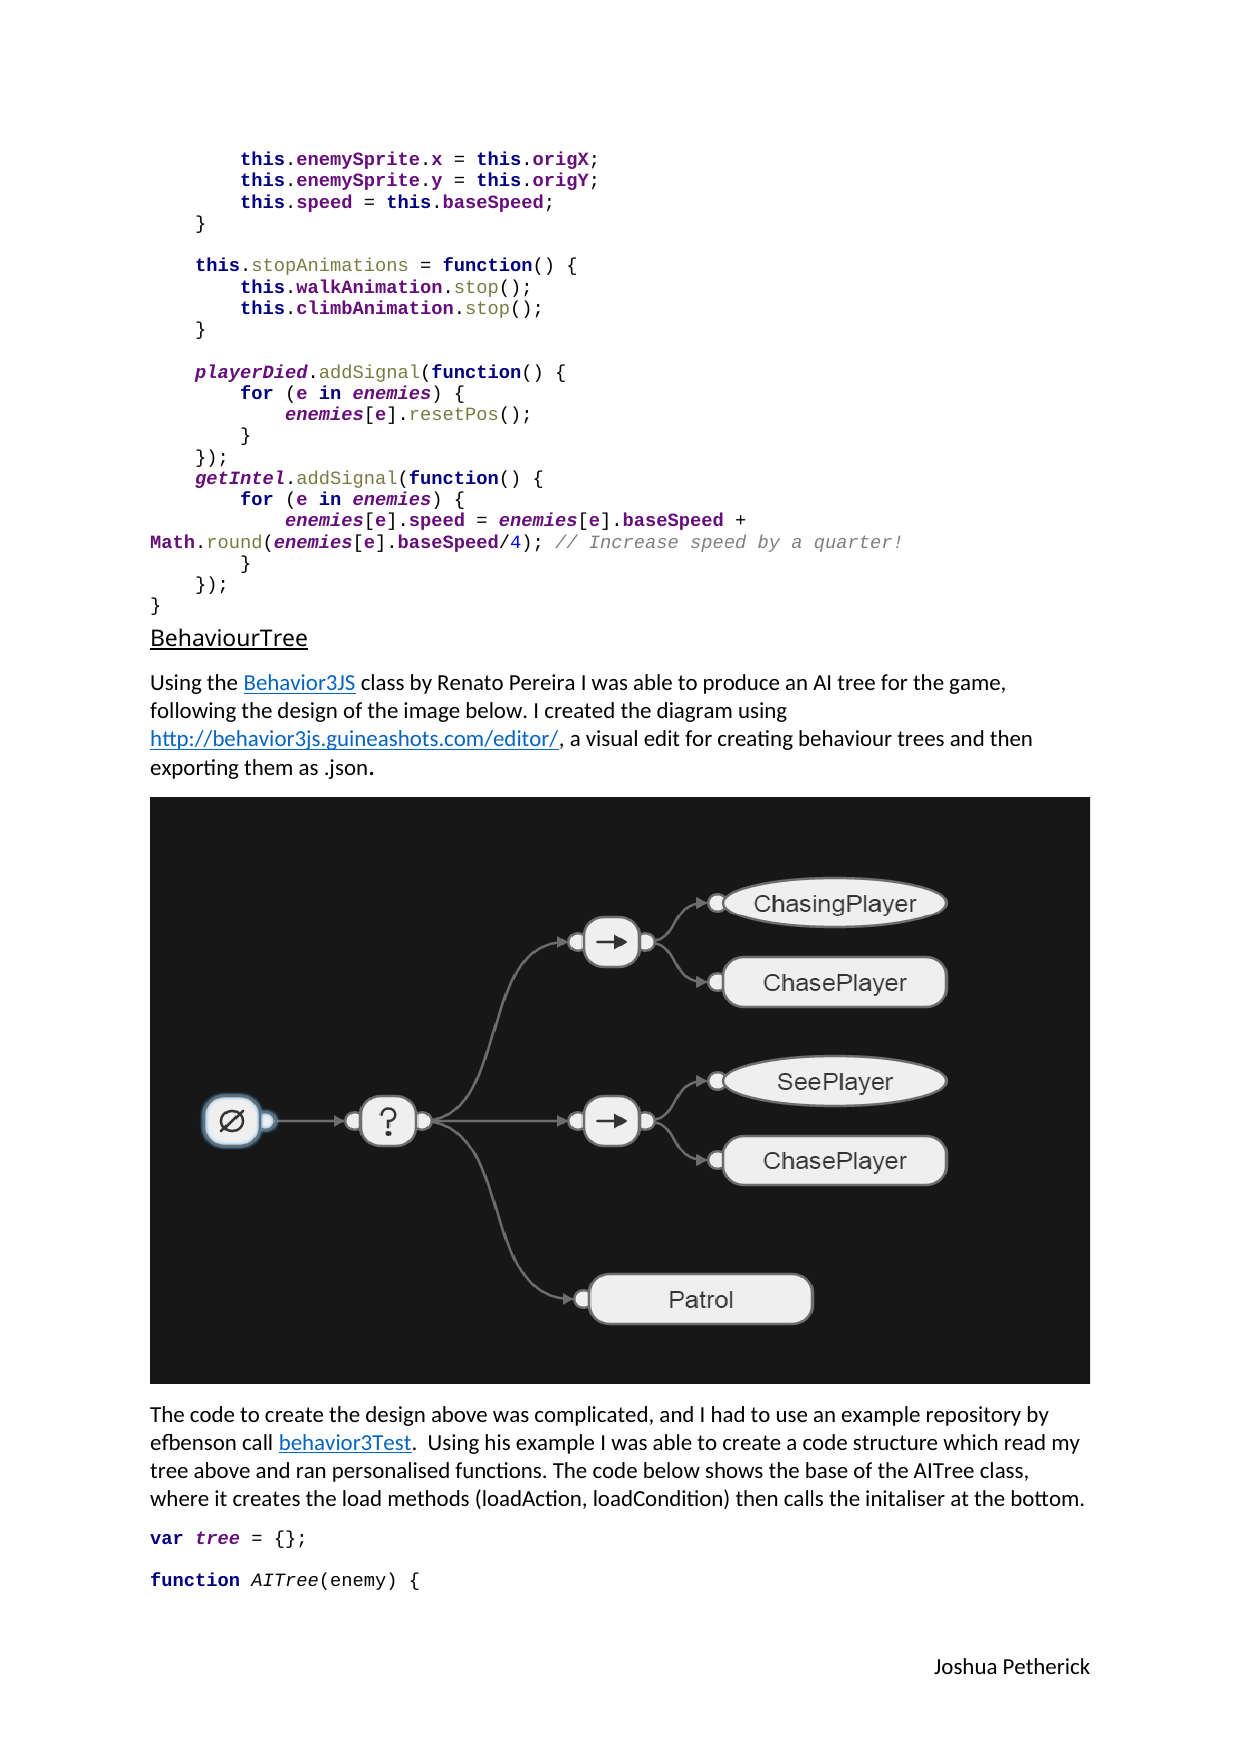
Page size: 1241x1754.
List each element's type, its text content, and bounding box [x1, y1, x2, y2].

picture [150, 797, 1091, 1384]
text Using the Behavior3JS class by Renato Pereira I was able to produce an AI tree for the game, following the design of the image below. I created the diagram using http://behavior3js.guineashots.com/editor/, a visual edit for creating behaviour trees and then exporting them as .json. [150, 668, 1090, 781]
text The code to create the design above was complicated, and I had to use an example repository by efbenson call behavior3Test. Using his example I was able to create a code structure which read my tree above and ran personalised functions. The code below shows the base of the AITree class, where it creates the load methods (loadAction, loadCondition) then calls the initaliser at the bottom. [150, 1400, 1090, 1512]
subtitle BehaviourTree [150, 622, 1090, 653]
